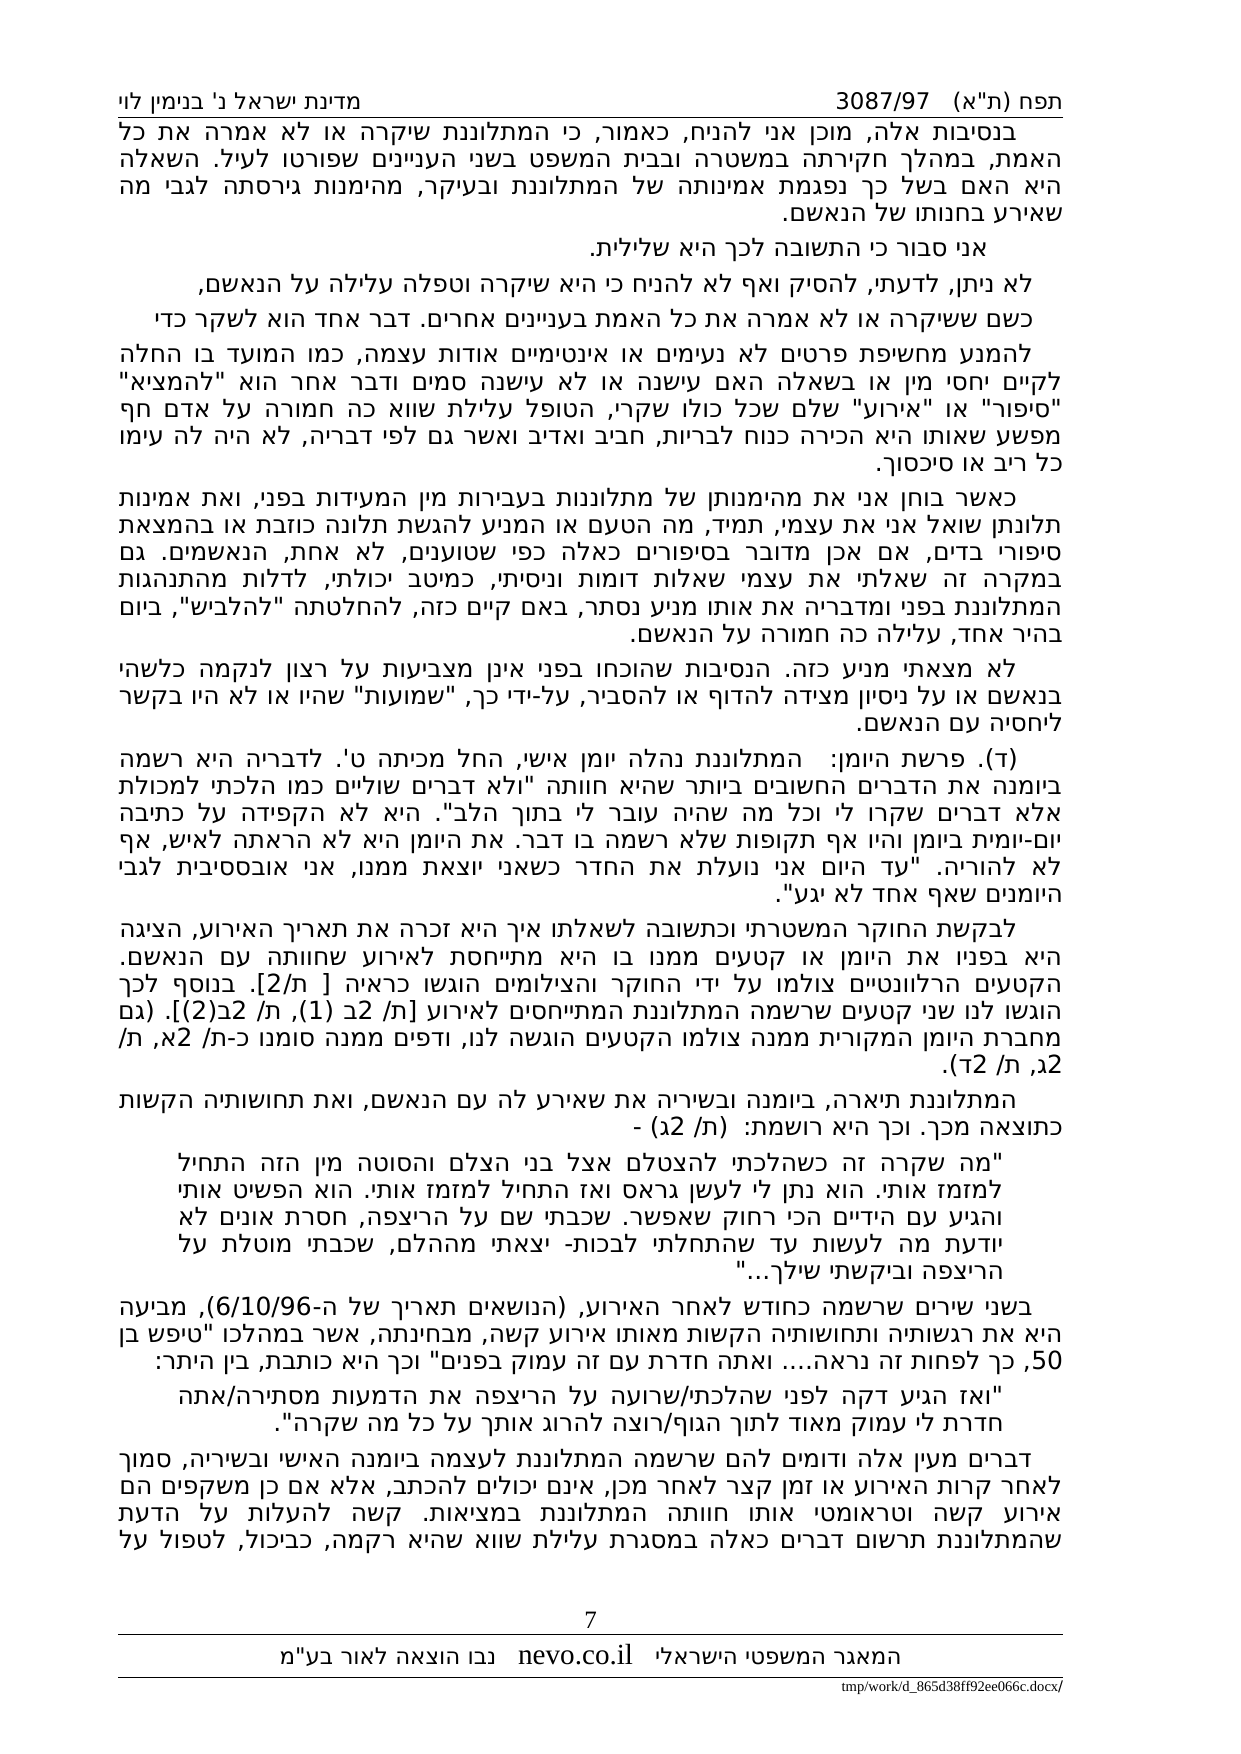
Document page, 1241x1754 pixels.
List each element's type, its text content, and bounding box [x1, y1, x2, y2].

text המתלוננת תיארה, ביומנה ובשיריה את שאירע לה עם הנאשם, ואת תחושותיה הקשות כתוצאה מכך. וכך היא רושמת:ו (ת/ 2ג) - [118, 1087, 1063, 1141]
text לבקשת החוקר המשטרתי וכתשובה לשאלתו איך היא זכרה את תאריך האירוע, הציגה היא בפניו את היומן או קטעים ממנו בו היא מתייחסת לאירוע שחוותה עם הנאשם. הקטעים הרלוונטיים צולמו על ידי החוקר והצילומים הוגשו כראיה [ ת/2]. בנוסף לכך הוגשו לנו שני קטעים שרשמה המתלוננת המתייחסים לאירוע [ת/ 2ב (1), ת/ 2ב(2)]. (גם מחברת היומן המקורית ממנה צולמו הקטעים הוגשה לנו, ודפים ממנה סומנו כ-ת/ 2א, ת/ 2ג, ת/ 2ד). [118, 916, 1063, 1079]
text בנסיבות אלה, מוכן אני להניח, כאמור, כי המתלוננת שיקרה או לא אמרה את כל האמת, במהלך חקירתה במשטרה ובבית המשפט בשני העניינים שפורטו לעיל. השאלה היא האם בשל כך נפגמת אמינותה של המתלוננת ובעיקר, מהימנות גירסתה לגבי מה שאירע בחנותו של הנאשם. [118, 118, 1063, 227]
text "מה שקרה זה כשהלכתי להצטלם אצל בני הצלם והסוטה מין הזה התחיל למזמז אותי. הוא נתן לי לעשן גראס ואז התחיל למזמז אותי. הוא הפשיט אותי והגיע עם הידיים הכי רחוק שאפשר. שכבתי שם על הריצפה, חסרת אונים לא יודעת מה לעשות עד שהתחלתי לבכות- יצאתי מההלם, שכבתי מוטלת על הריצפה וביקשתי שילך..." [177, 1149, 1004, 1285]
text כאשר בוחן אני את מהימנותן של מתלוננות בעבירות מין המעידות בפני, ואת אמינות תלונתן שואל אני את עצמי, תמיד, מה הטעם או המניע להגשת תלונה כוזבת או בהמצאת סיפורי בדים, אם אכן מדובר בסיפורים כאלה כפי שטוענים, לא אחת, הנאשמים. גם במקרה זה שאלתי את עצמי שאלות דומות וניסיתי, כמיטב יכולתי, לדלות מהתנהגות המתלוננת בפני ומדבריה את אותו מניע נסתר, באם קיים כזה, להחלטתה "להלביש", ביום בהיר אחד, עלילה כה חמורה על הנאשם. [118, 485, 1063, 647]
text אני סבור כי התשובה לכך היא שלילית. [118, 235, 1063, 262]
text בשני שירים שרשמה כחודש לאחר האירוע, (הנושאים תאריך של ה-6/10/96), מביעה היא את רגשותיה ותחושותיה הקשות מאותו אירוע קשה, מבחינתה, אשר במהלכו "טיפש בן 50, כך לפחות זה נראה.... ואתה חדרת עם זה עמוק בפנים" וכך היא כותבת, בין היתר: [118, 1293, 1063, 1374]
text לא מצאתי מניע כזה. הנסיבות שהוכחו בפני אינן מצביעות על רצון לנקמה כלשהי בנאשם או על ניסיון מצידה להדוף או להסביר, על-ידי כך, "שמועות" שהיו או לא היו בקשר ליחסיה עם הנאשם. [118, 656, 1063, 737]
text כשם ששיקרה או לא אמרה את כל האמת בעניינים אחרים. דבר אחד הוא לשקר כדי [118, 306, 1063, 333]
text לא ניתן, לדעתי, להסיק ואף לא להניח כי היא שיקרה וטפלה עלילה על הנאשם, [118, 270, 1063, 297]
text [118, 1445, 1063, 1554]
text להמנע מחשיפת פרטים לא נעימים או אינטימיים אודות עצמה, כמו המועד בו החלה לקיים יחסי מין או בשאלה האם עישנה או לא עישנה סמים ודבר אחר הוא "להמציא" "סיפור" או "אירוע" שלם שכל כולו שקרי, הטופל עלילת שווא כה חמורה על אדם חף מפשע שאותו היא הכירה כנוח לבריות, חביב ואדיב ואשר גם לפי דבריה, לא היה לה עימו כל ריב או סיכסוך. [118, 341, 1063, 477]
text (ד). פרשת היומן:ב המתלוננת נהלה יומן אישי, החל מכיתה ט'. לדבריה היא רשמה ביומנה את הדברים החשובים ביותר שהיא חוותה "ולא דברים שוליים כמו הלכתי למכולת אלא דברים שקרו לי וכל מה שהיה עובר לי בתוך הלב". היא לא הקפידה על כתיבה יום-יומית ביומן והיו אף תקופות שלא רשמה בו דבר. את היומן היא לא הראתה לאיש, אף לא להוריה. "עד היום אני נועלת את החדר כשאני יוצאת ממנו, אני אובססיבית לגבי היומנים שאף אחד לא יגע". [118, 745, 1063, 908]
text "ואז הגיע דקה לפני שהלכתי/שרועה על הריצפה את הדמעות מסתירה/אתה חדרת לי עמוק מאוד לתוך הגוף/רוצה להרוג אותך על כל מה שקרה". [177, 1383, 1004, 1437]
